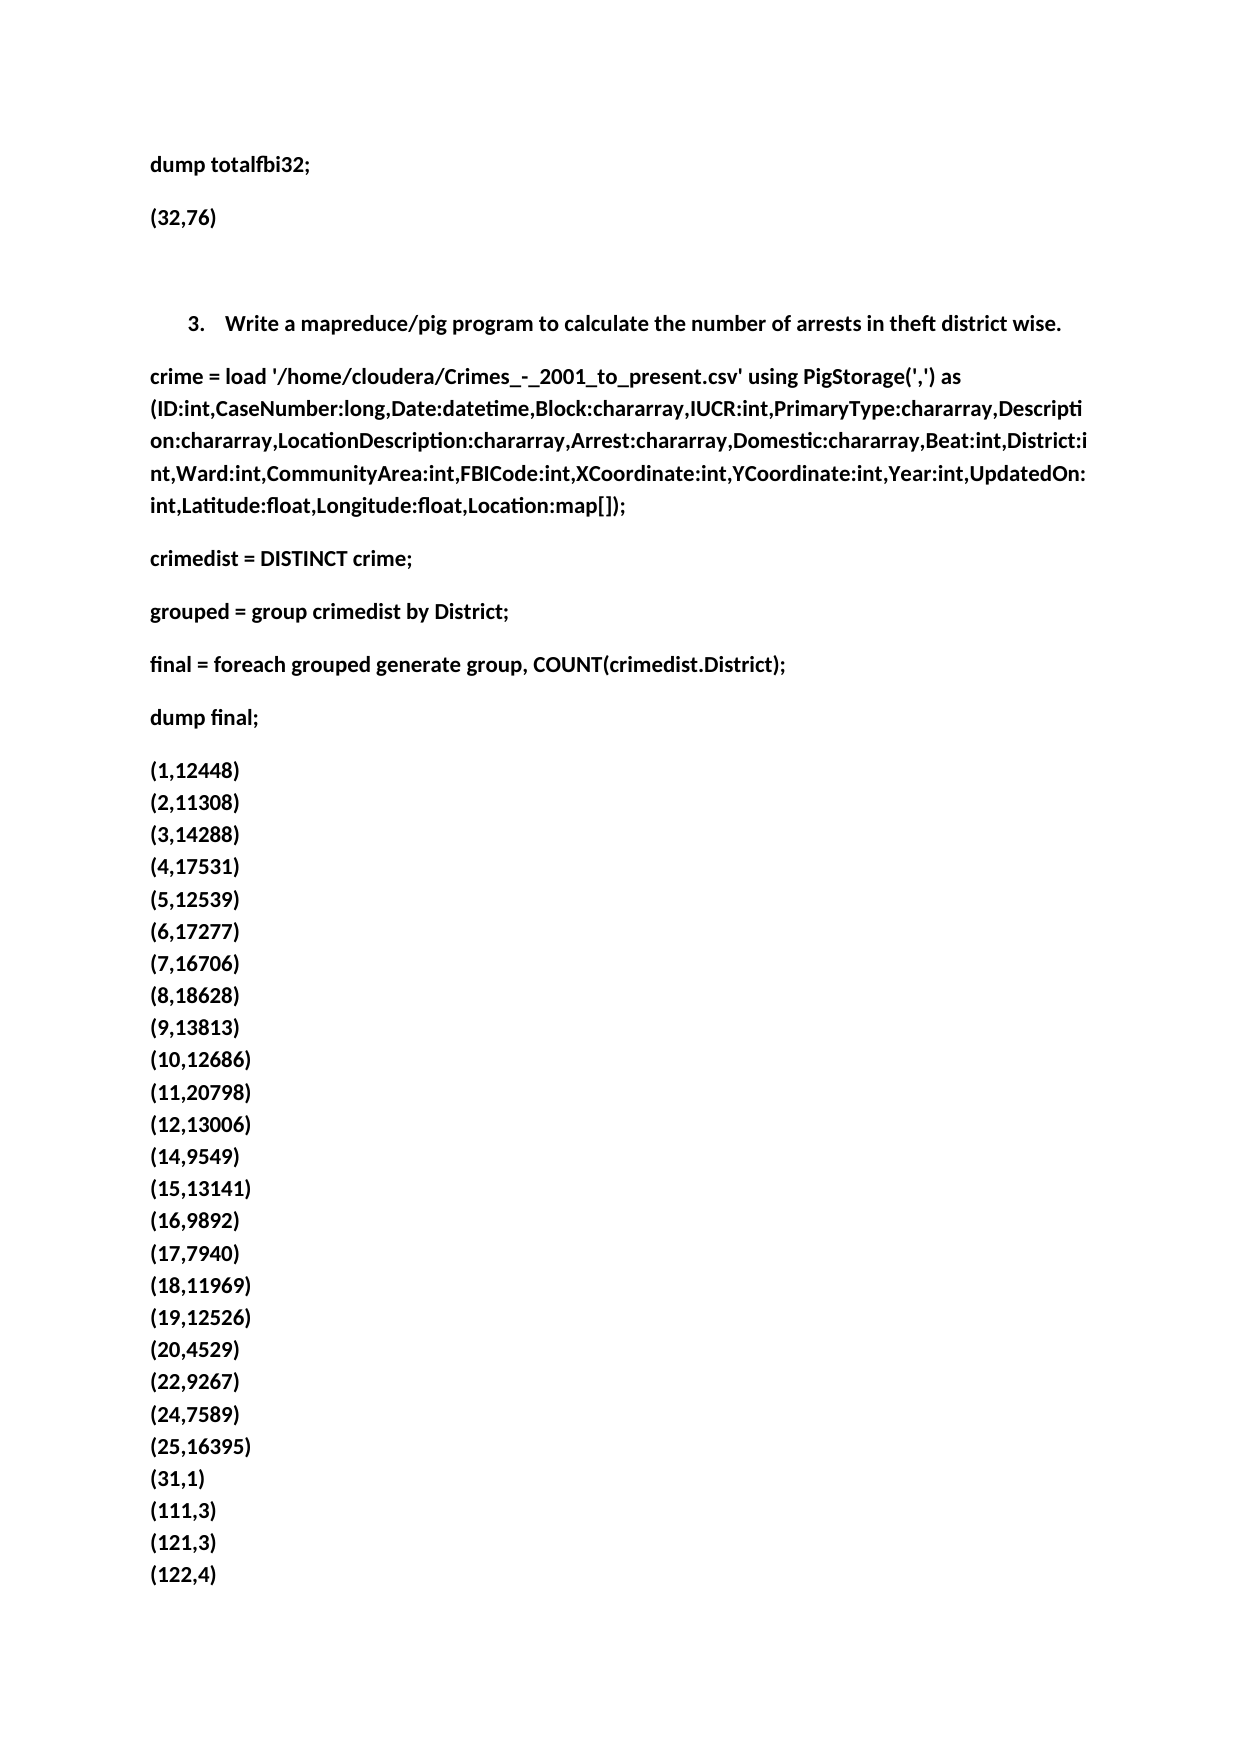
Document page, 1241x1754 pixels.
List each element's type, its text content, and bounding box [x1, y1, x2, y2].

text (16,9892) [150, 1207, 1090, 1234]
text (6,17277) [150, 917, 1090, 945]
text (19,12526) [150, 1303, 1090, 1331]
text (11,20798) [150, 1078, 1090, 1106]
text (3,14288) [150, 820, 1090, 848]
text (22,9267) [150, 1367, 1090, 1396]
text (32,76) [150, 203, 1090, 231]
text (121,3) [150, 1528, 1090, 1556]
text (17,7940) [150, 1239, 1090, 1267]
text dump totalfbi32; [150, 150, 1090, 178]
text (12,13006) [150, 1110, 1090, 1138]
text dump final; [150, 703, 1090, 731]
text (14,9549) [150, 1142, 1090, 1170]
text (2,11308) [150, 788, 1090, 816]
text final = foreach grouped generate group, COUNT(crimedist.District); [150, 650, 1090, 678]
text (24,7589) [150, 1400, 1090, 1428]
text (7,16706) [150, 949, 1090, 977]
text (25,16395) [150, 1432, 1090, 1460]
text (5,12539) [150, 885, 1090, 913]
text (111,3) [150, 1496, 1090, 1524]
list Write a mapreduce/pig program to calculate the number of arrests in theft district wise. [187, 309, 1090, 337]
text crimedist = DISTINCT crime; [150, 544, 1090, 572]
text (1,12448) [150, 756, 1090, 784]
text (31,1) [150, 1464, 1090, 1492]
text (20,4529) [150, 1335, 1090, 1363]
text (10,12686) [150, 1046, 1090, 1074]
text (122,4) [150, 1561, 1090, 1589]
text (18,11969) [150, 1271, 1090, 1299]
text (15,13141) [150, 1174, 1090, 1202]
text (8,18628) [150, 981, 1090, 1009]
text (4,17531) [150, 852, 1090, 881]
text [150, 362, 1090, 519]
text grouped = group crimedist by District; [150, 597, 1090, 625]
text (9,13813) [150, 1013, 1090, 1041]
